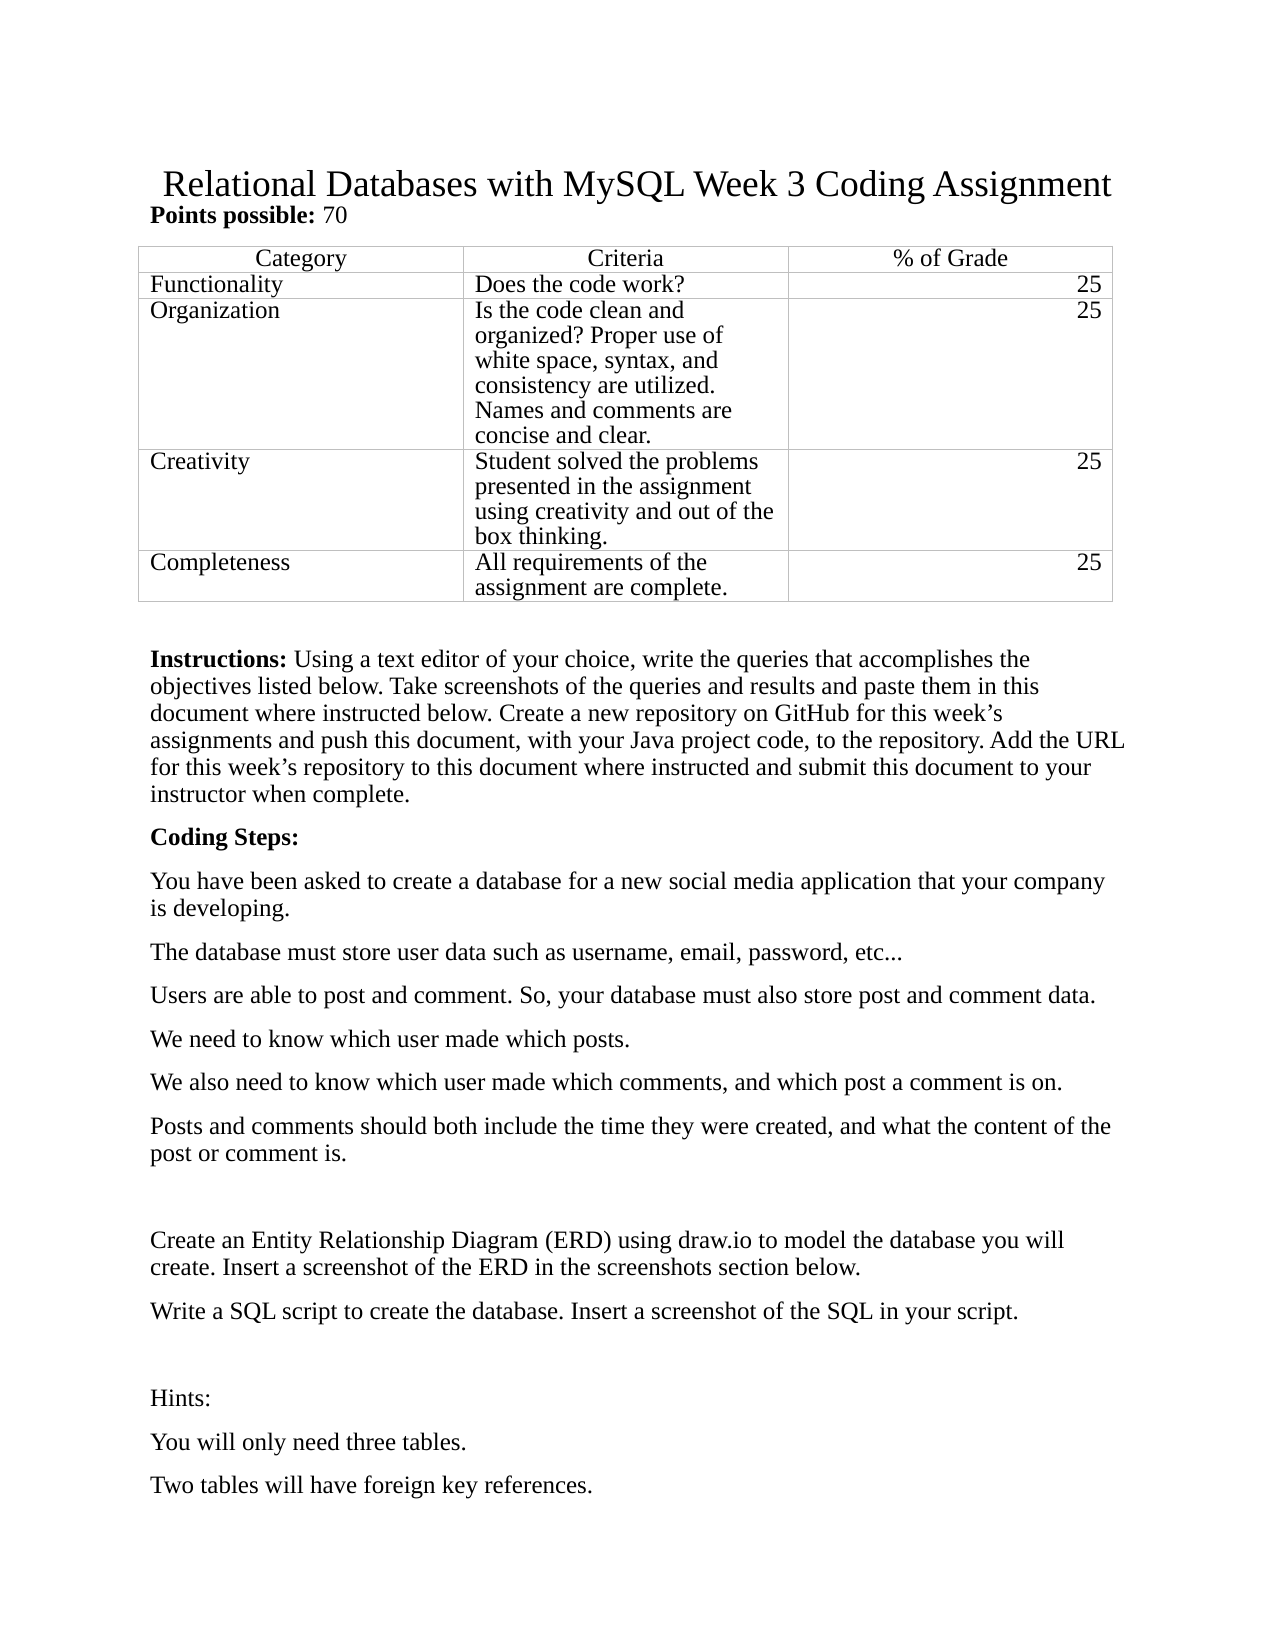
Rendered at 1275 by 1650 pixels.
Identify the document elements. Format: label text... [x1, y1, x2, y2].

table_cell All requirements of the assignment are complete. [464, 551, 788, 601]
text Create an Entity Relationship Diagram (ERD) using draw.io to model the database you will create. Insert a screenshot of the ERD in the screenshots section below. [150, 1227, 1125, 1281]
text Instructions: Using a text editor of your choice, write the queries that accomplishes the objectives listed below. Take screenshots of the queries and results and paste them in this document where instructed below. Create a new repository on GitHub for this week’s assignments and push this document, with your Java project code, to the repository. Add the URL for this week’s repository to this document where instructed and submit this document to your instructor when complete. [150, 646, 1125, 807]
table_cell 25 [789, 450, 1112, 550]
text Relational Databases with MySQL Week 3 Coding Assignment [655, 175, 1125, 202]
table_cell Does the code work? [464, 273, 788, 298]
table_cell 25 [789, 551, 1112, 601]
table_cell Completeness [139, 551, 463, 601]
table_cell Functionality [139, 273, 463, 298]
table_cell Creativity [139, 450, 463, 550]
text Hints: [150, 1385, 1125, 1412]
text You have been asked to create a database for a new social media application that your company is developing. [150, 868, 1125, 922]
text We also need to know which user made which comments, and which post a comment is on. [150, 1069, 1125, 1096]
table_cell 25 [789, 273, 1112, 298]
table_cell Organization [139, 299, 463, 449]
text Users are able to post and comment. So, your database must also store post and comment data. [150, 982, 1125, 1009]
table_cell 25 [789, 299, 1112, 449]
table_cell Student solved the problems presented in the assignment using creativity and out of the box thinking. [464, 450, 788, 550]
table_header Criteria [464, 247, 788, 272]
text Points possible: 70 [150, 202, 1125, 229]
text Two tables will have foreign key references. [150, 1472, 1125, 1499]
table_cell Is the code clean and organized? Proper use of white space, syntax, and consistency are utilized. Names and comments are concise and clear. [464, 299, 788, 449]
text You will only need three tables. [150, 1429, 1125, 1456]
text The database must store user data such as username, email, password, etc... [150, 938, 1125, 965]
table_header Category [139, 247, 463, 272]
text We need to know which user made which posts. [150, 1026, 1125, 1053]
table_header % of Grade [789, 247, 1112, 272]
text Posts and comments should both include the time they were created, and what the content of the post or comment is. [150, 1113, 1125, 1167]
text Coding Steps: [150, 824, 1125, 851]
text Write a SQL script to create the database. Insert a screenshot of the SQL in your script. [150, 1298, 1125, 1325]
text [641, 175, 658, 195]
text Relational Databases with MySQL Week 3 Coding Assignment [150, 175, 656, 202]
